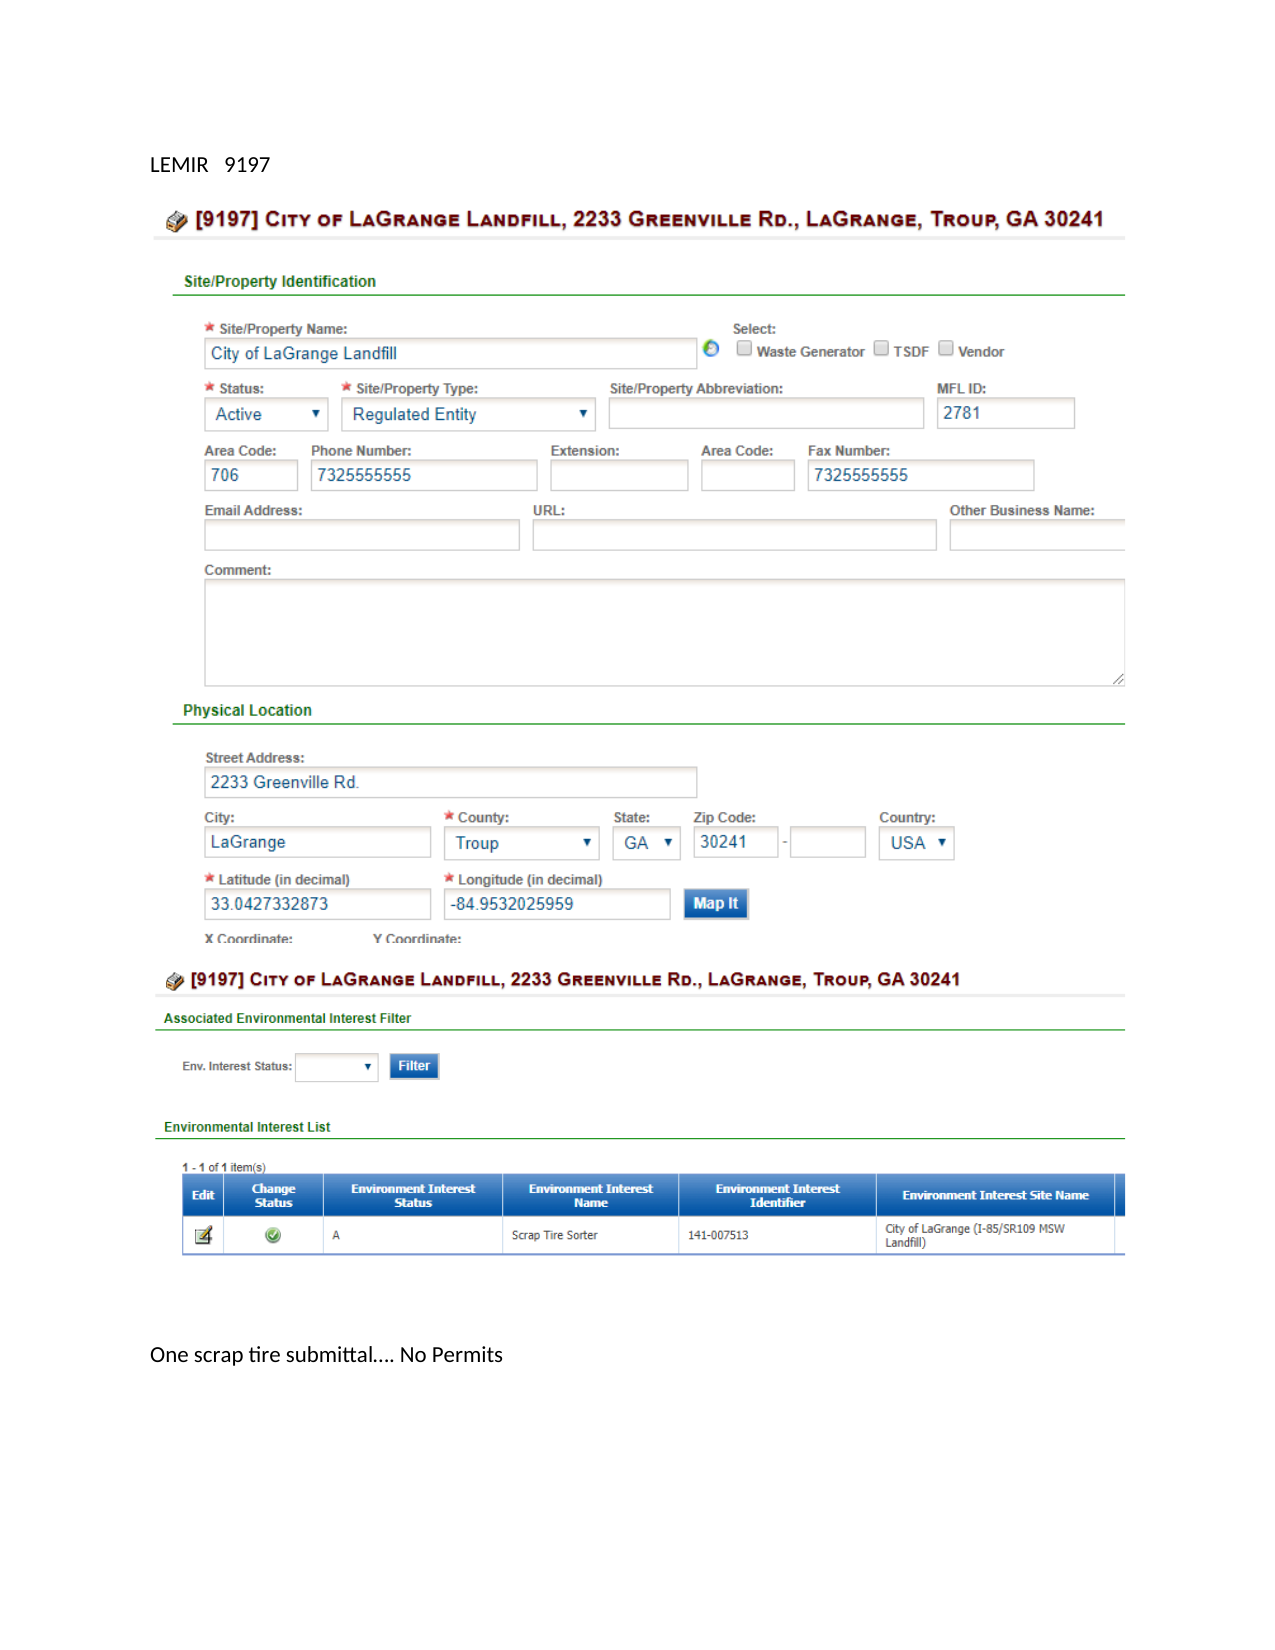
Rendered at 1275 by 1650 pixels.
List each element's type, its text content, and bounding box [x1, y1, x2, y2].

text One scrap tire submittal…. No Permits [150, 1340, 1125, 1368]
text LEMIR 9197 [150, 150, 1125, 178]
picture [150, 967, 1125, 1263]
picture [150, 203, 1125, 943]
